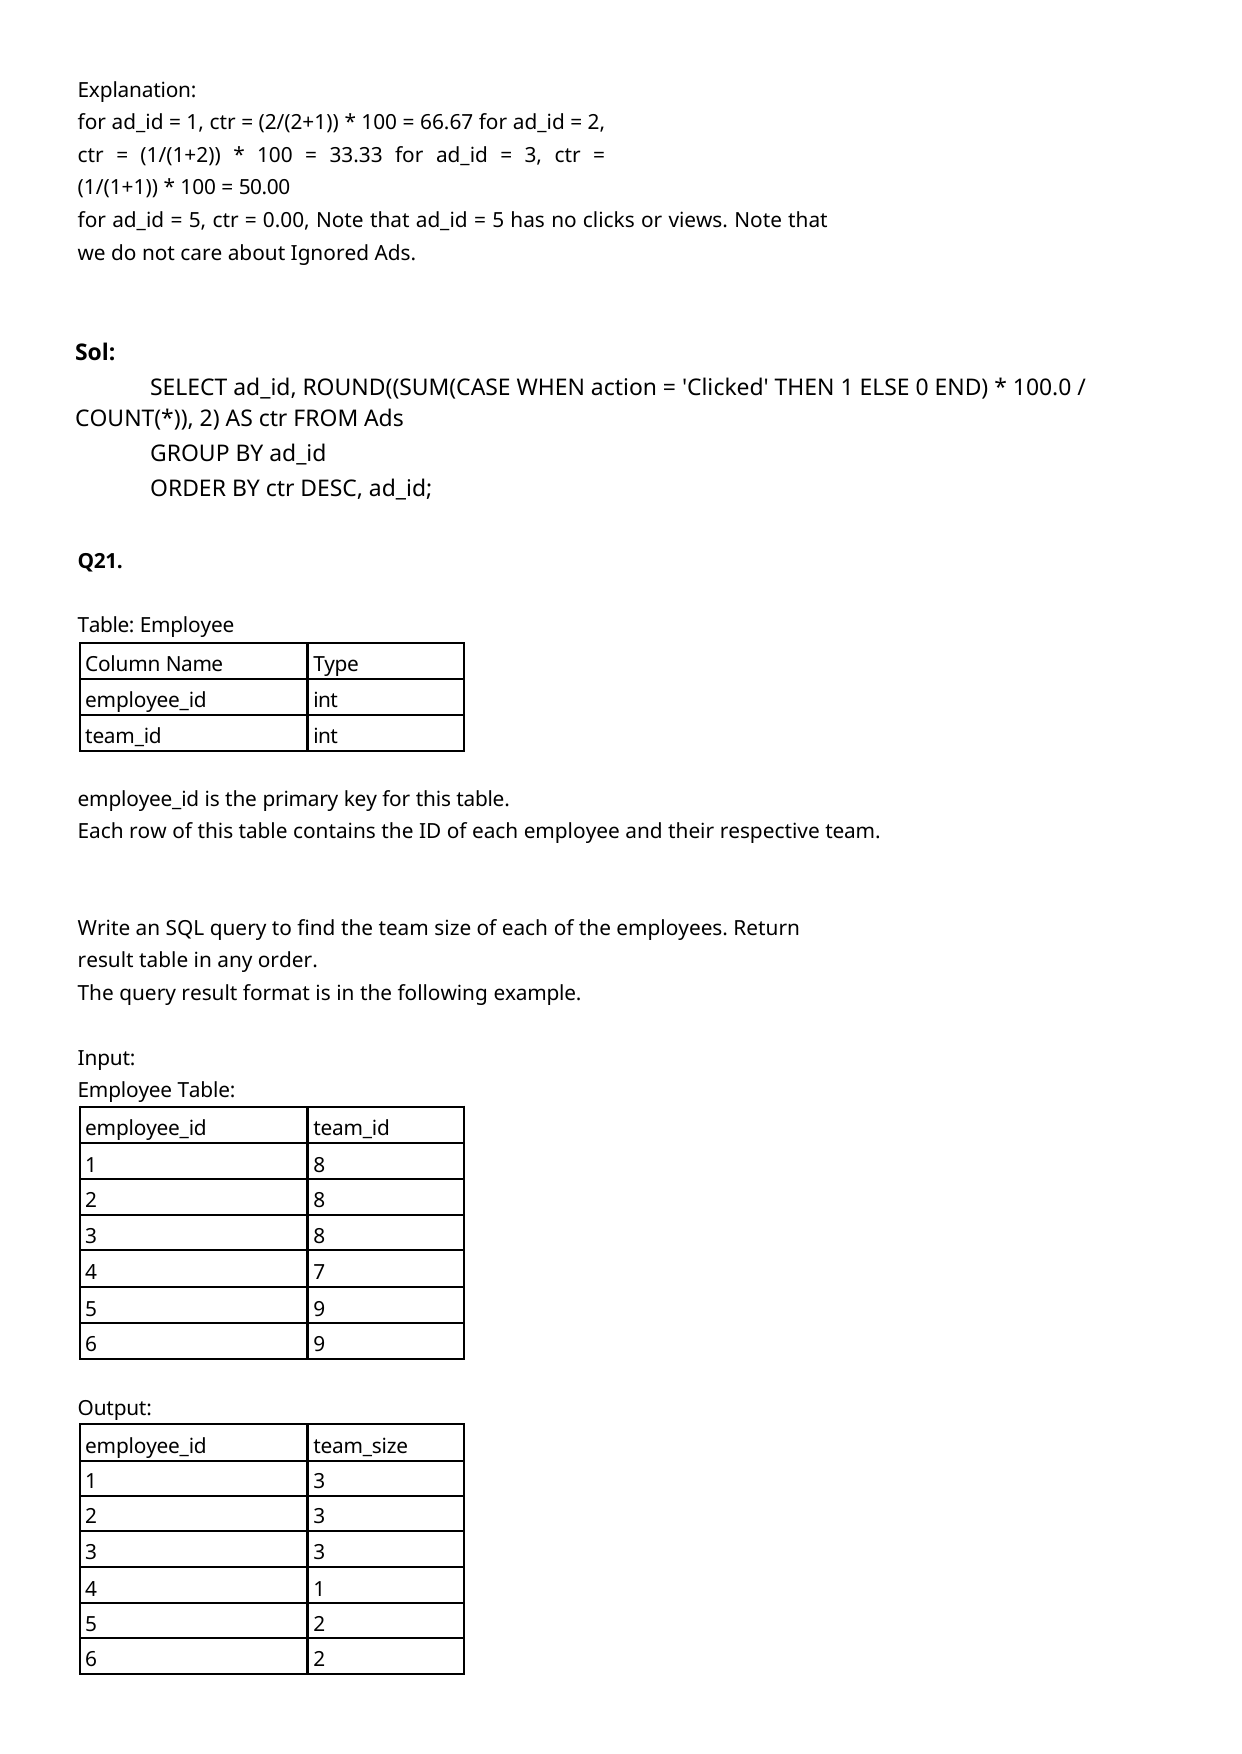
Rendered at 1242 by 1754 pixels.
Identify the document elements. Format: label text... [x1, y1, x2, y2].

table_cell 8 [309, 1216, 463, 1249]
table_cell 6 [81, 1639, 306, 1673]
table_cell 5 [81, 1288, 306, 1322]
text Explanation: [77, 75, 1167, 103]
table_header Column Name [81, 644, 306, 677]
text The query result format is in the following example. [77, 978, 1167, 1007]
text employee_id is the primary key for this table. [77, 784, 1167, 813]
text for ad_id = 5, ctr = 0.00, Note that ad_id = 5 has no clicks or views. Note that we do not care about Ignored Ads. [77, 205, 829, 266]
text SELECT ad_id, ROUND((SUM(CASE WHEN action = 'Clicked' THEN 1 ELSE 0 END) * 100.0 / COUNT(*)), 2) AS ctr FROM Ads [75, 370, 1167, 433]
table_cell 3 [81, 1216, 306, 1249]
text Write an SQL query to find the team size of each of the employees. Return result table in any order. [77, 913, 839, 974]
table_cell 1 [81, 1462, 306, 1494]
table_cell 4 [81, 1251, 306, 1286]
table_cell 2 [309, 1604, 463, 1637]
table_cell 8 [309, 1180, 463, 1213]
table_cell 4 [81, 1568, 306, 1602]
table_header employee_id [81, 1108, 306, 1142]
table_cell team_id [81, 716, 306, 750]
table_cell 3 [309, 1532, 463, 1566]
table_cell 9 [309, 1288, 463, 1322]
table_header employee_id [81, 1425, 306, 1459]
table_cell 7 [309, 1251, 463, 1286]
table_header team_size [309, 1425, 463, 1459]
table_cell 1 [309, 1568, 463, 1602]
table_cell 6 [81, 1324, 306, 1357]
text Input: [77, 1043, 1167, 1071]
table_cell int [309, 716, 463, 750]
table_cell 2 [309, 1639, 463, 1673]
text Each row of this table contains the ID of each employee and their respective team. [77, 816, 1167, 845]
text GROUP BY ad_id [75, 437, 1167, 468]
table_cell 2 [81, 1497, 306, 1530]
table_cell employee_id [81, 680, 306, 713]
table_cell 1 [81, 1144, 306, 1178]
text Output: [77, 1393, 1167, 1421]
table_cell 2 [81, 1180, 306, 1213]
table_header Type [309, 644, 463, 677]
table_cell 3 [309, 1497, 463, 1530]
text Employee Table: [77, 1075, 1167, 1103]
table_cell 5 [81, 1604, 306, 1637]
table_header team_id [309, 1108, 463, 1142]
text Table: Employee [77, 611, 1167, 639]
table_cell 8 [309, 1144, 463, 1178]
text for ad_id = 1, ctr = (2/(2+1)) * 100 = 66.67 for ad_id = 2, ctr = (1/(1+2)) * 100 = 33.33 for ad_id = 3, ctr = (1/(1+1)) * 100 = 50.00 [77, 107, 605, 201]
table_cell 9 [309, 1324, 463, 1357]
text Sol: [75, 335, 1167, 367]
text ORDER BY ctr DESC, ad_id; [75, 472, 1167, 503]
table_cell 3 [309, 1462, 463, 1494]
subtitle Q21. [77, 546, 1167, 575]
table_cell int [309, 680, 463, 713]
table_cell 3 [81, 1532, 306, 1566]
